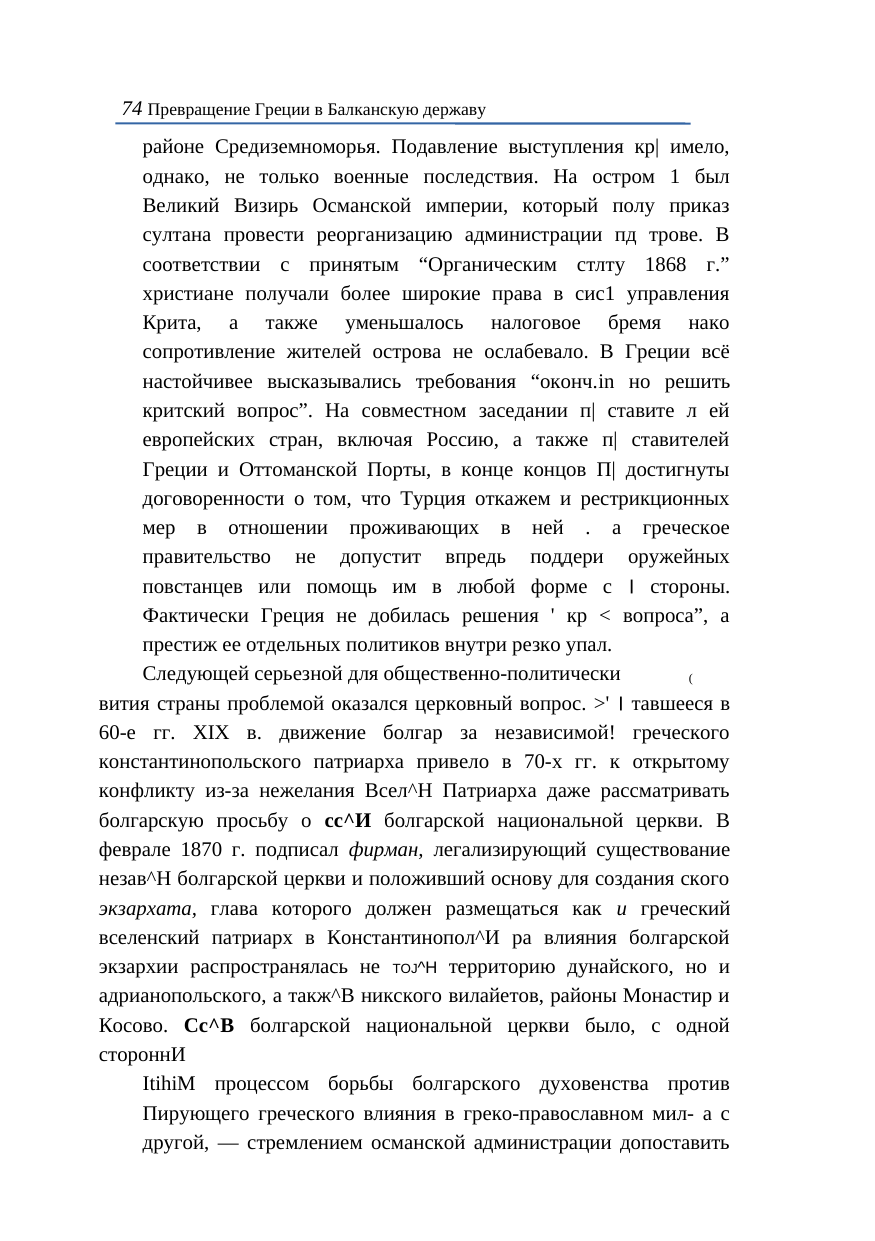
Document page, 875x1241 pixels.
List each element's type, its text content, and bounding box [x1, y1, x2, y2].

text вития страны проблемой оказался церковный вопрос. >' । тавшееся в 60-е гг. XIX в. движение болгар за независимой! греческого константинопольского патриарха привело в 70-х гг. к открытому конфликту из-за нежелания Всел^Н Патриарха даже рассматривать болгарскую просьбу о сс^И болгарской национальной церкви. В феврале 1870 г. подписал фирман, легализирующий существование незав^Н болгарской церкви и положивший основу для создания ского экзархата, глава которого должен размещаться как и греческий вселенский патриарх в Константинопол^И ра влияния болгарской экзархии распространялась не toj^H территорию дунайского, но и адрианопольского, а такж^В никского вилайетов, районы Монастир и Косово. Сс^В болгарской национальной церкви было, с одной стороннИ [99, 691, 730, 1066]
text районе Средиземноморья. Подавление выступления кр| имело, однако, не только военные последствия. На остром 1 был Великий Визирь Османской империи, который полу приказ султана провести реорганизацию администрации пд трове. В соответствии с принятым “Органическим стлту 1868 г.” христиане получали более широкие права в сис1 управления Крита, а также уменьшалось налоговое бремя нако сопротивление жителей острова не ослабевало. В Греции всё настойчивее высказывались требования “оконч.in но решить критский вопрос”. На совместном заседании п| ставите л ей европейских стран, включая Россию, а также п| ставителей Греции и Оттоманской Порты, в конце концов П| достигнуты договоренности о том, что Турция откажем и рестрикционных мер в отношении проживающих в ней . а греческое правительство не допустит впредь поддери оружейных повстанцев или помощь им в любой форме с । стороны. Фактически Греция не добилась решения ' кр < вопроса”, а престиж ее отдельных политиков внутри резко упал. [142, 134, 730, 656]
text Следующей серьезной для общественно-политически ( [99, 661, 730, 685]
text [142, 1071, 730, 1154]
